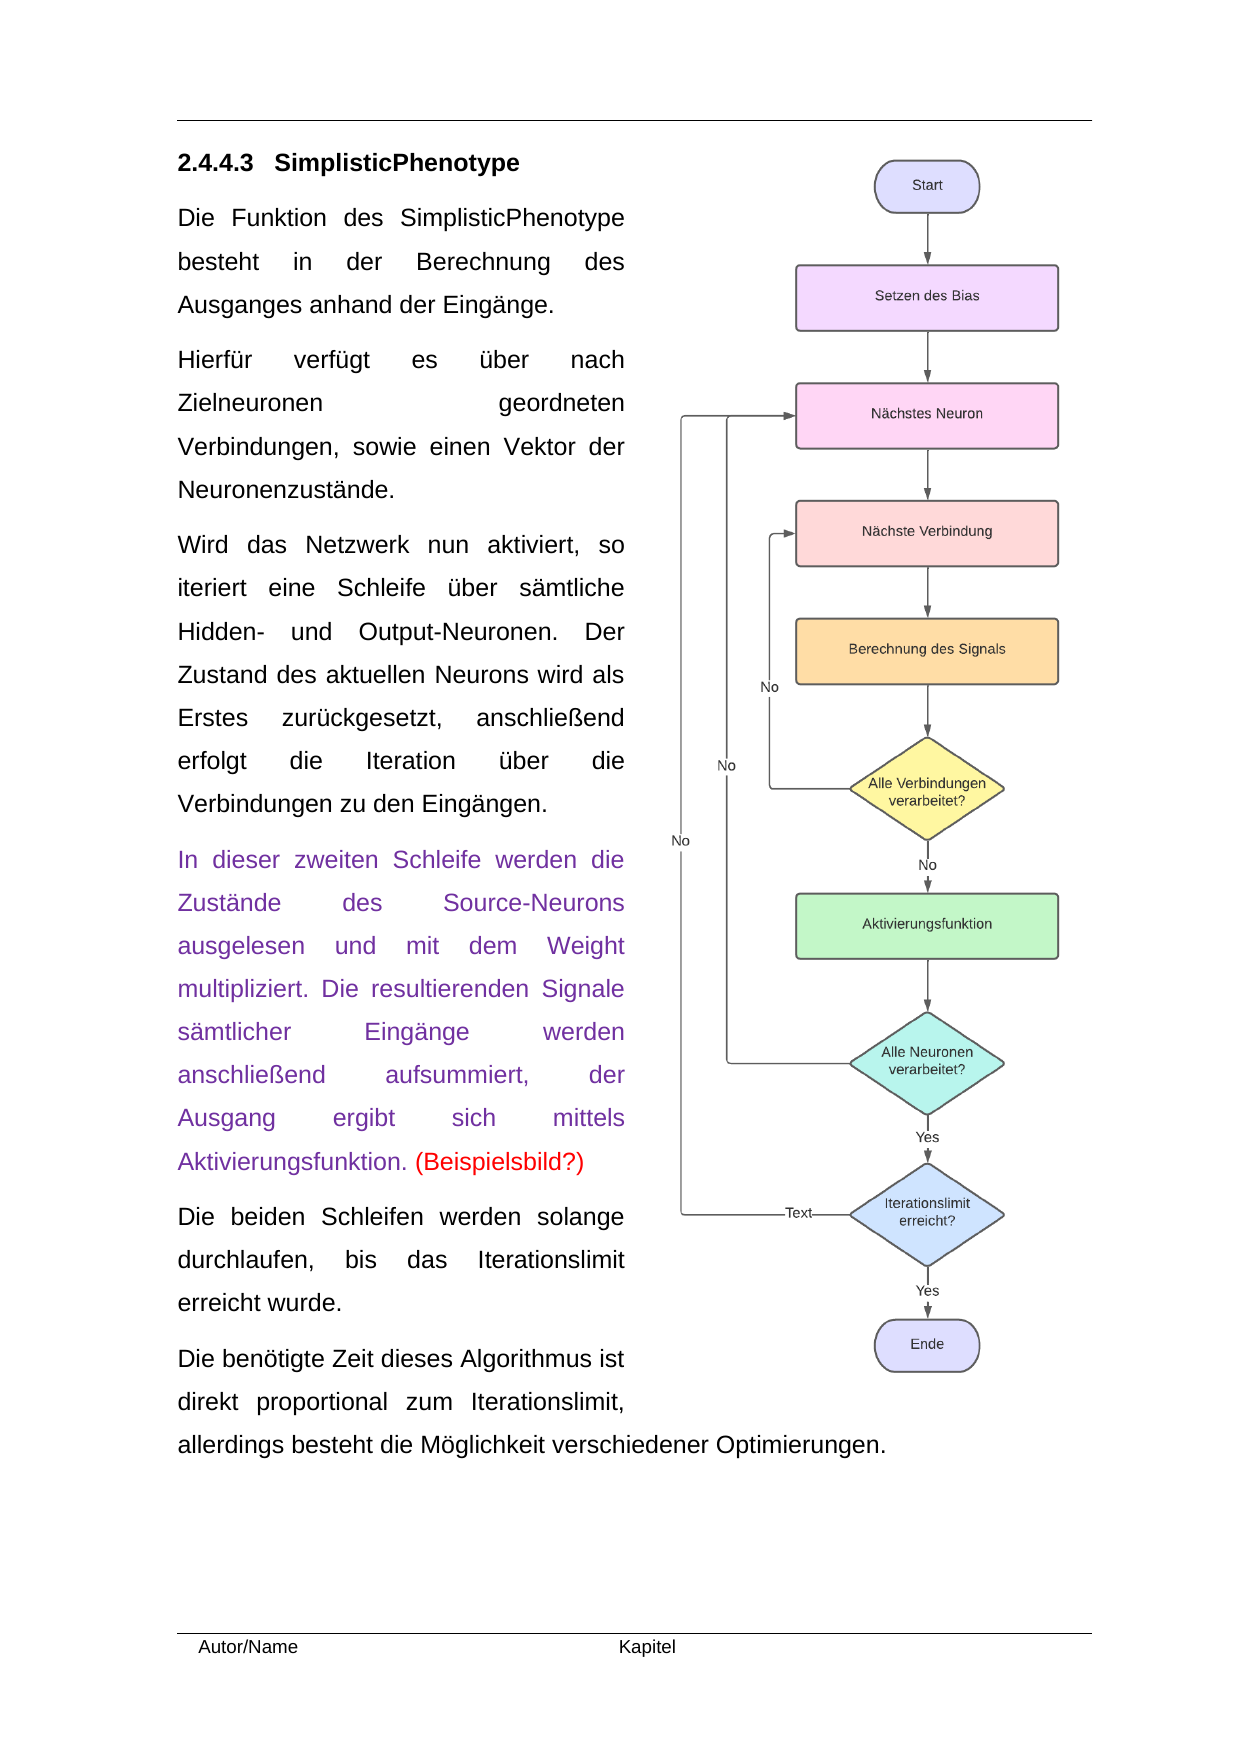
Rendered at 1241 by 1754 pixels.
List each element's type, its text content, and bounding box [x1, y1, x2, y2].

text Die benötigte Zeit dieses Algorithmus ist direkt proportional zum Iterationslimit, allerdings besteht die Möglichkeit verschiedener Optimierungen. [177, 1344, 1092, 1459]
subtitle SimplisticPhenotype [177, 148, 644, 176]
text Die Funktion des SimplisticPhenotype besteht in der Berechnung des Ausganges anhand der Eingänge. [177, 203, 644, 318]
picture [644, 148, 1092, 1391]
text Hierfür verfügt es über nach Zielneuronen geordneten Verbindungen, sowie einen Vektor der Neuronenzustände. [177, 345, 644, 503]
text Die beiden Schleifen werden solange durchlaufen, bis das Iterationslimit erreicht wurde. [177, 1202, 644, 1317]
text In dieser zweiten Schleife werden die Zustände des Source-Neurons ausgelesen und mit dem Weight multipliziert. Die resultierenden Signale sämtlicher Eingänge werden anschließend aufsummiert, der Ausgang ergibt sich mittels Aktivierungsfunktion. (Beispielsbild?) [177, 844, 644, 1175]
text Wird das Netzwerk nun aktiviert, so iteriert eine Schleife über sämtliche Hidden- und Output-Neuronen. Der Zustand des aktuellen Neurons wird als Erstes zurückgesetzt, anschließend erfolgt die Iteration über die Verbindungen zu den Eingängen. [177, 530, 644, 818]
